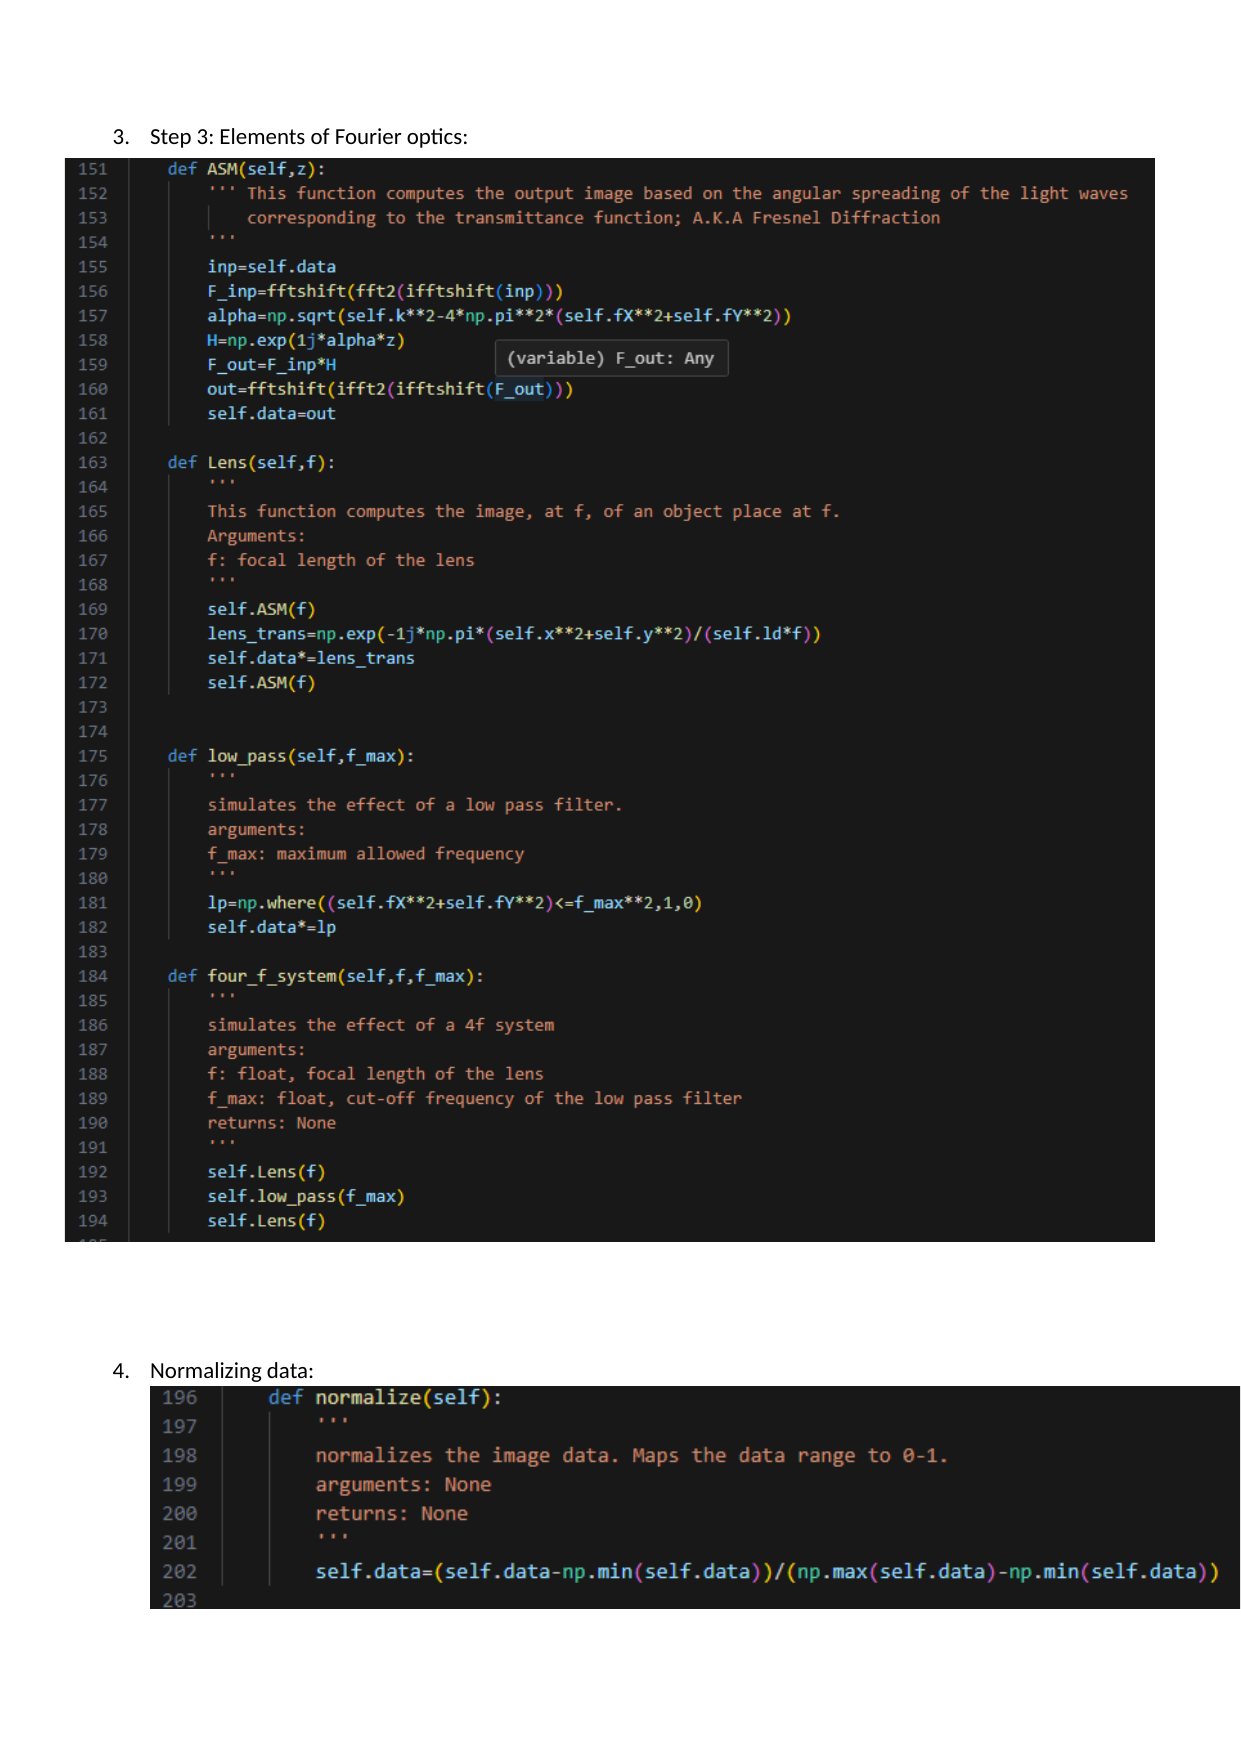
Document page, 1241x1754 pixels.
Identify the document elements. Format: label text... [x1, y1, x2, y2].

list Normalizing data: [112, 1356, 1165, 1384]
picture [150, 1386, 1241, 1609]
picture [64, 158, 1155, 1242]
list Step 3: Elements of Fourier optics: [112, 122, 1165, 150]
